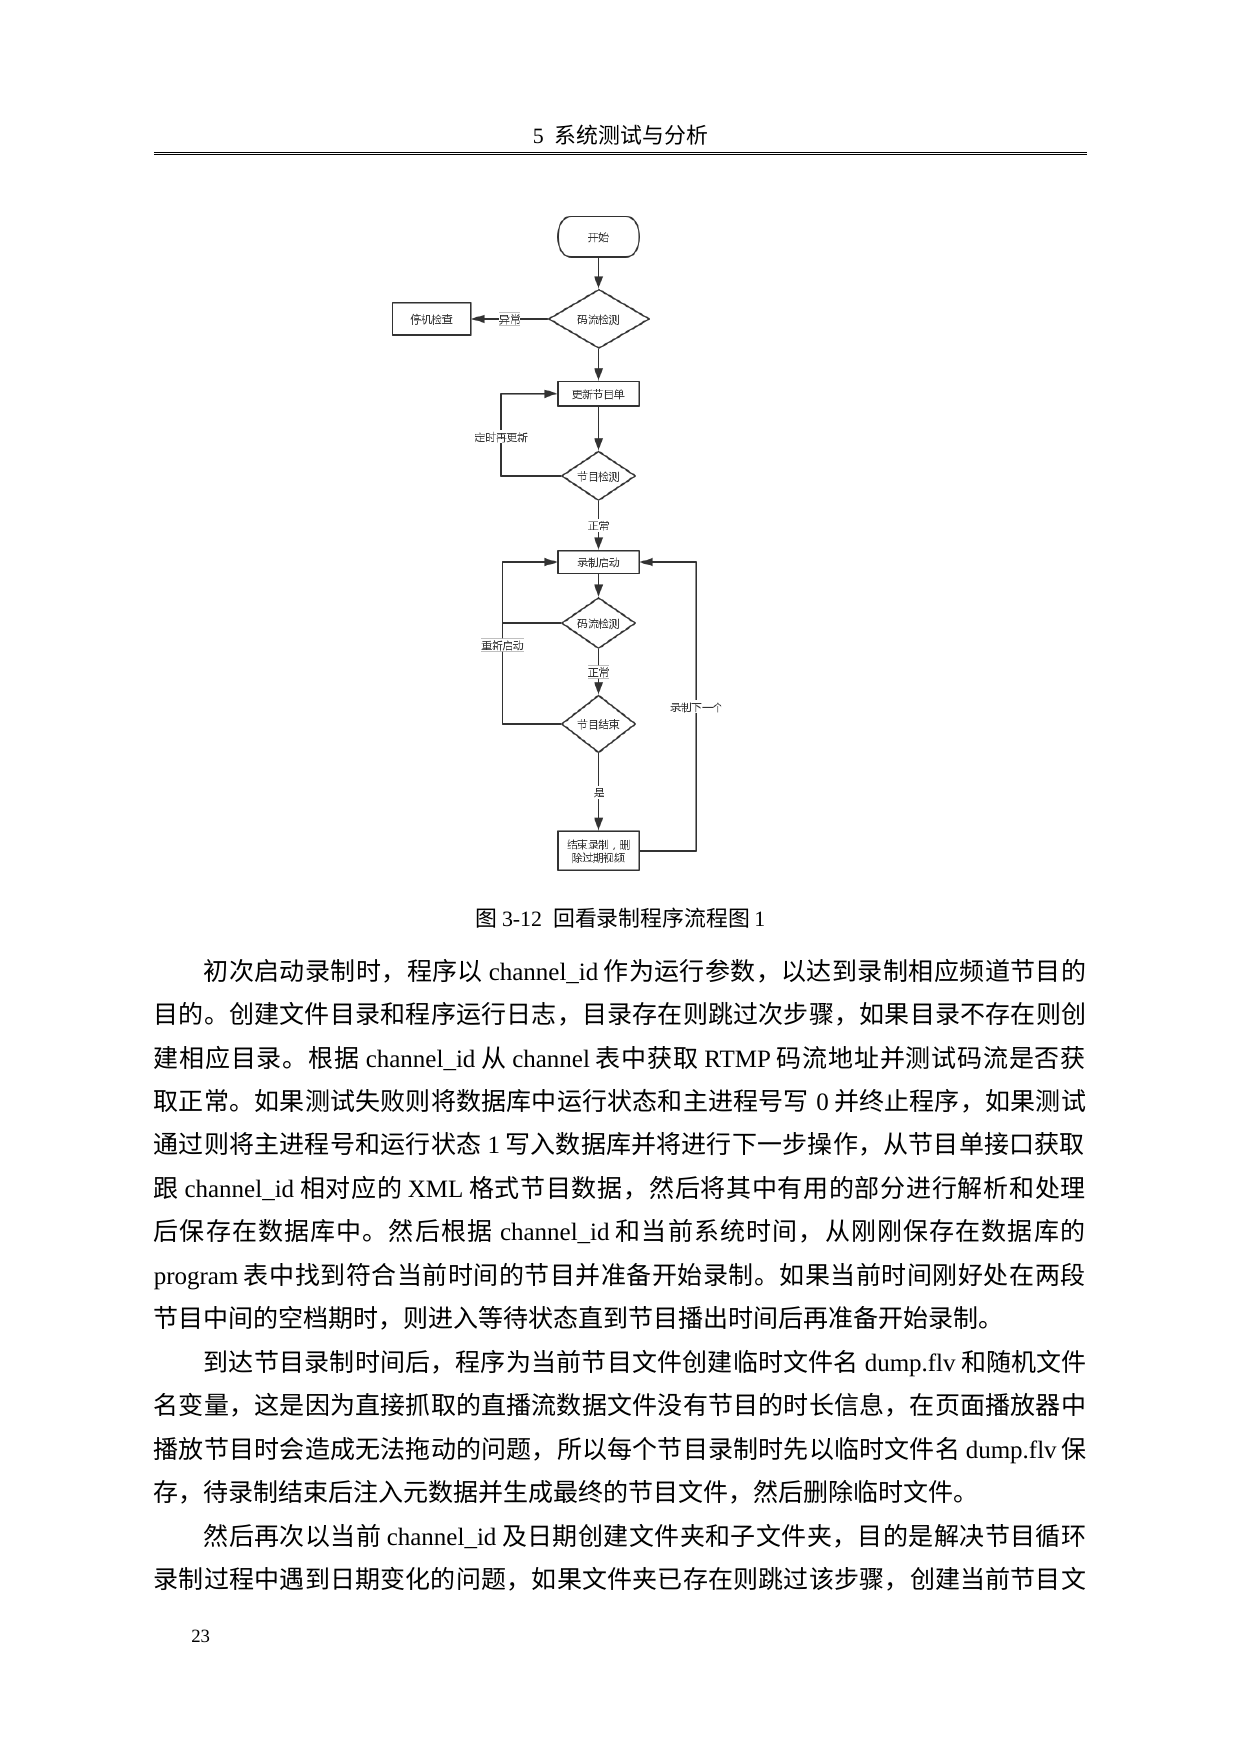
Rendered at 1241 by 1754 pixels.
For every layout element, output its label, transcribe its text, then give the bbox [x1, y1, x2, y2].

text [153, 1516, 1087, 1596]
text 初次启动录制时，程序以channel_id作为运行参数，以达到录制相应频道节目的目的。创建文件目录和程序运行日志，目录存在则跳过次步骤，如果目录不存在则创建相应目录。根据channel_id从channel表中获取RTMP码流地址并测试码流是否获取正常。如果测试失败则将数据库中运行状态和主进程号写0并终止程序，如果测试通过则将主进程号和运行状态1写入数据库并将进行下一步操作，从节目单接口获取跟channel_id相对应的XML格式节目数据，然后将其中有用的部分进行解析和处理后保存在数据库中。然后根据channel_id和当前系统时间，从刚刚保存在数据库的program表中找到符合当前时间的节目并准备开始录制。如果当前时间刚好处在两段节目中间的空档期时，则进入等待状态直到节目播出时间后再准备开始录制。 [153, 951, 1087, 1335]
picture [353, 177, 722, 896]
text 到达节目录制时间后，程序为当前节目文件创建临时文件名dump.flv和随机文件名变量，这是因为直接抓取的直播流数据文件没有节目的时长信息，在页面播放器中播放节目时会造成无法拖动的问题，所以每个节目录制时先以临时文件名dump.flv保存，待录制结束后注入元数据并生成最终的节目文件，然后删除临时文件。 [153, 1342, 1087, 1509]
text 图 3-12 回看录制程序流程图1 [153, 901, 1087, 932]
